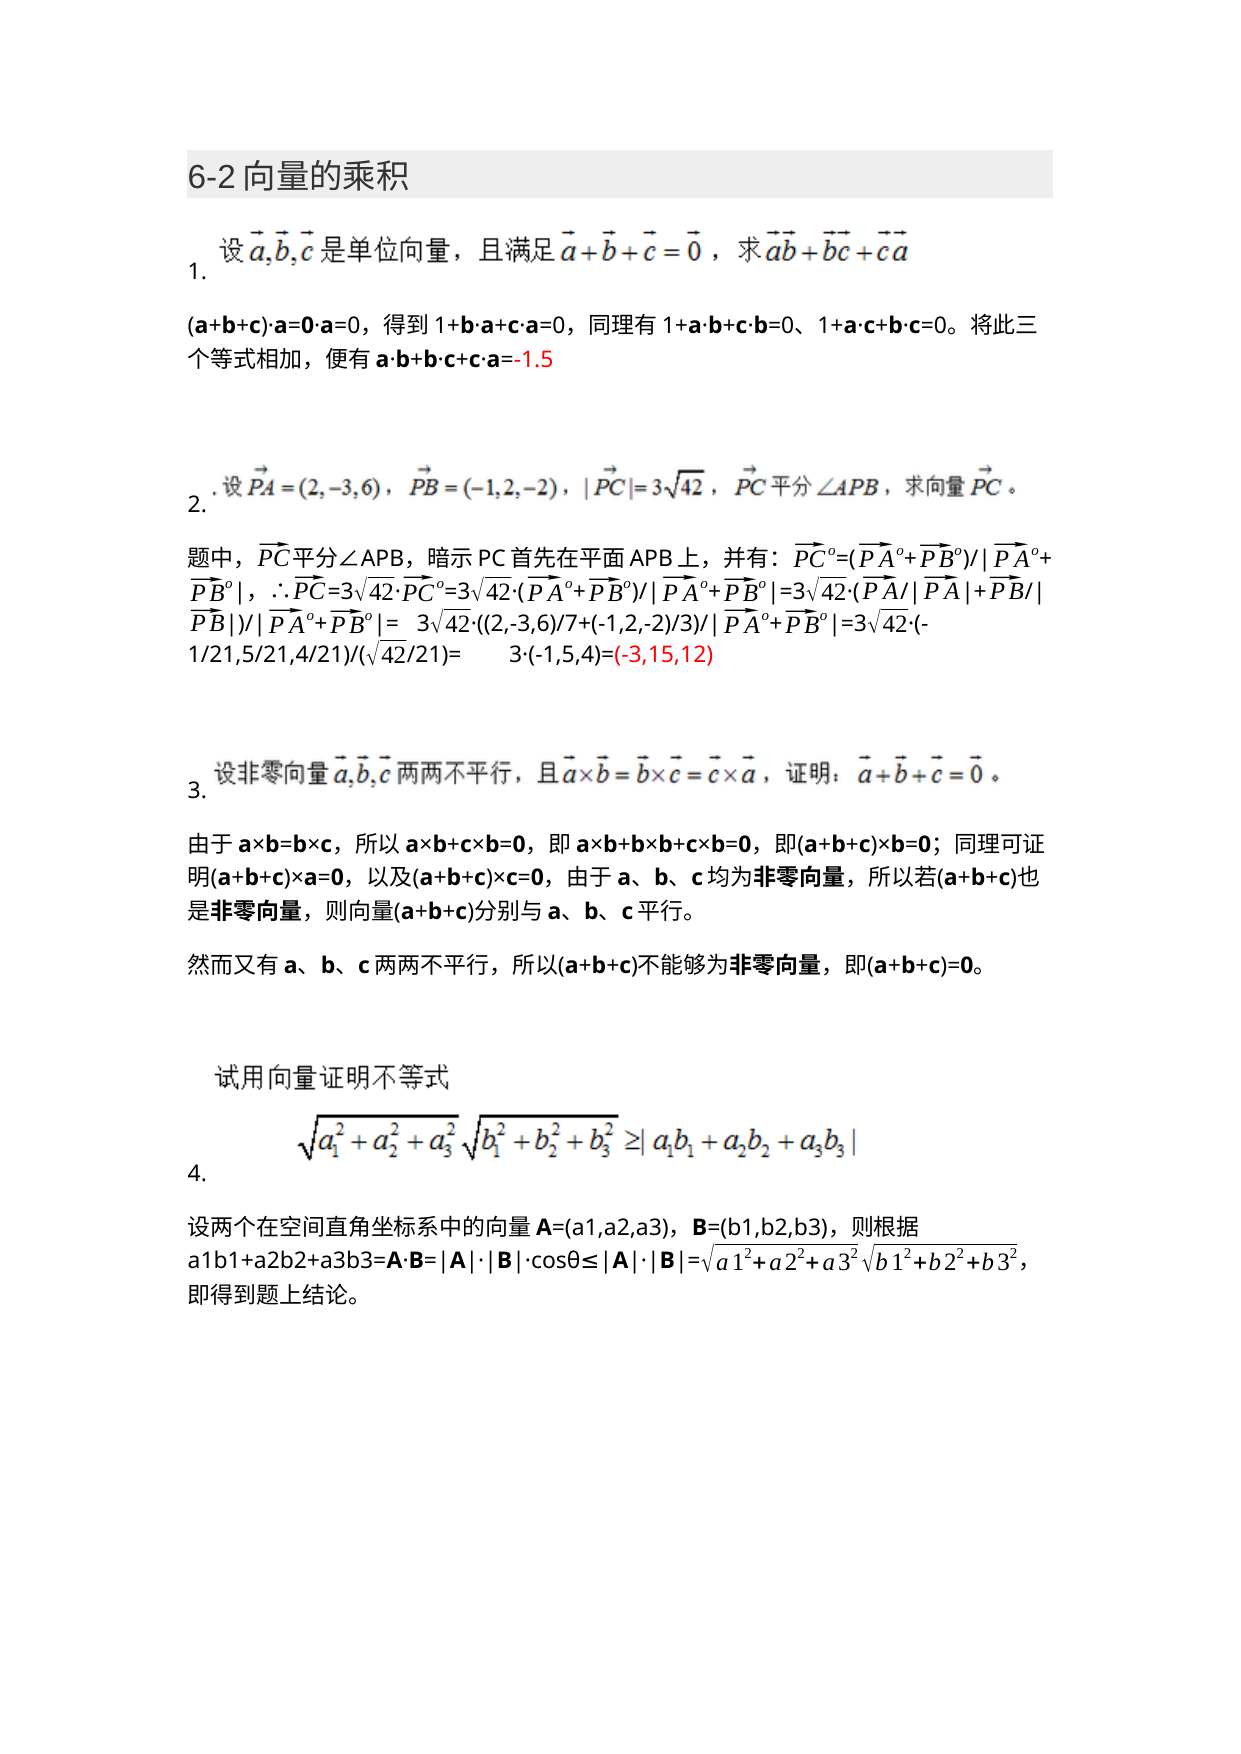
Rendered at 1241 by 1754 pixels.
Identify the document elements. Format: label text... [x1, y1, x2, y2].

picture [212, 742, 1026, 799]
text 由于a×b=b×c，所以a×b+c×b=0，即a×b+b×b+c×b=0，即(a+b+c)×b=0；同理可证明(a+b+c)×a=0，以及(a+b+c)×c=0，由于a、b、c均为非零向量，所以若(a+b+c)也是非零向量，则向量(a+b+c)分别与a、b、c平行。 [187, 826, 1053, 926]
picture [212, 213, 952, 280]
text 然而又有a、b、c两两不平行，所以(a+b+c)不能够为非零向量，即(a+b+c)=0。 [187, 947, 1053, 980]
picture [212, 1052, 880, 1181]
text 6-2向量的乘积 [187, 150, 1053, 198]
picture [212, 446, 1026, 513]
text 题中，平分∠APB，暗示PC首先在平面APB上，并有：=(+)/|+|，∴=3·=3·(+)/|+|=3·(/||+/||)/|+|= 3·((2,-3,6)/7+(-1,2,-2)/3)/|+|=3·(-1/21,5/21,4/21)/(/21)= 3·(-1,5,4)=(-3,15,12) [187, 540, 1053, 669]
text 设两个在空间直角坐标系中的向量A=(a1,a2,a3)，B=(b1,b2,b3)，则根据a1b1+a2b2+a3b3=A·B=|A|·|B|·cosθ≤|A|·|B|=，即得到题上结论。 [187, 1209, 1053, 1310]
text (a+b+c)·a=0·a=0，得到1+b·a+c·a=0，同理有1+a·b+c·b=0、1+a·c+b·c=0。将此三个等式相加，便有a·b+b·c+c·a=-1.5 [187, 307, 1053, 374]
